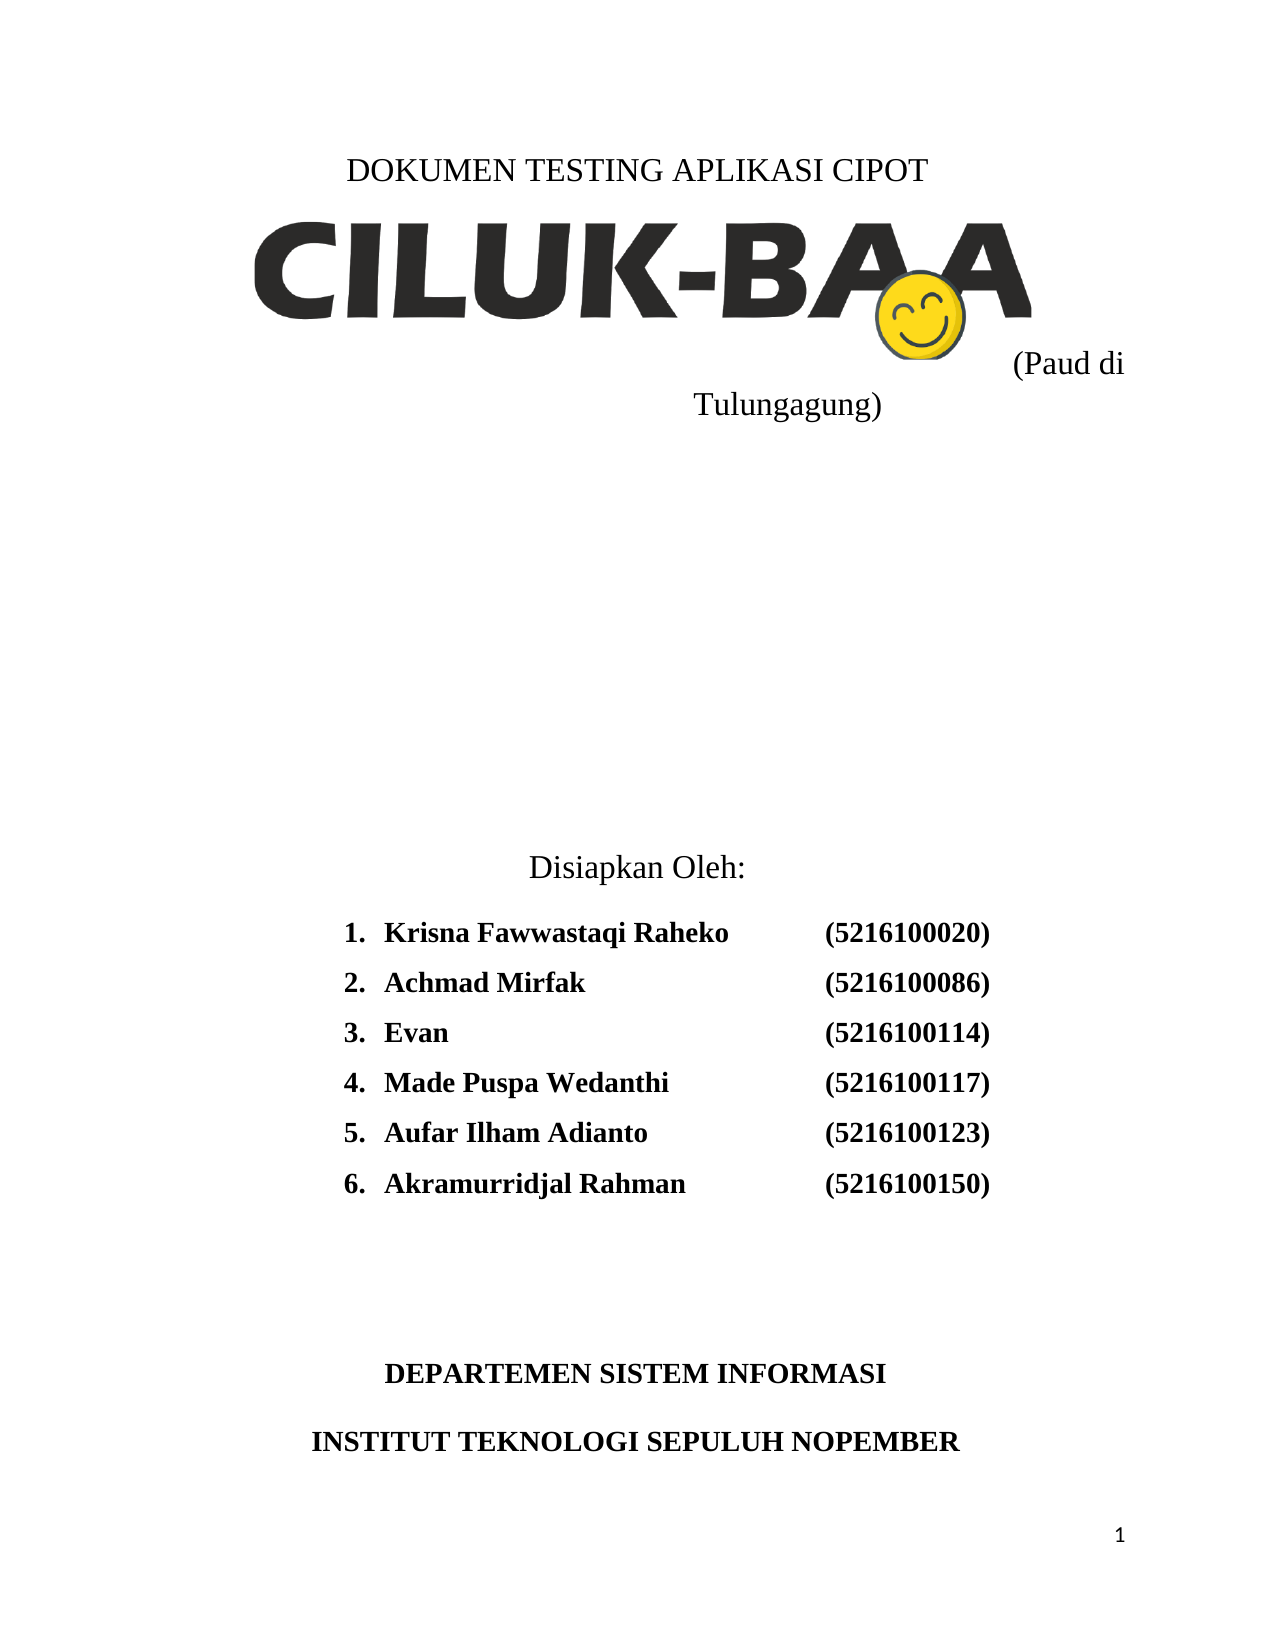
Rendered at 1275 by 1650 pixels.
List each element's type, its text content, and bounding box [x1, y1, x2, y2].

text 3. Evan (5216100114) [344, 1015, 1004, 1049]
text 1. Krisna Fawwastaqi Raheko (5216100020) [344, 915, 1004, 948]
text 2. Achmad Mirfak (5216100086) [344, 965, 1004, 998]
text 5. Aufar Ilham Adianto (5216100123) [344, 1116, 1004, 1149]
text 6. Akramurridjal Rahman (5216100150) [344, 1166, 1004, 1199]
text INSTITUT TEKNOLOGI SEPULUH NOPEMBER [179, 1424, 1092, 1457]
text Disiapkan Oleh: [150, 848, 1125, 886]
text DOKUMEN TESTING APLIKASI CIPOT [150, 150, 1125, 188]
text 4. Made Puspa Wedanthi (5216100117) [344, 1065, 1004, 1099]
text (Paud di Tulungagung) [450, 343, 1125, 423]
picture [253, 221, 1030, 360]
text DEPARTEMEN SISTEM INFORMASI [179, 1357, 1092, 1390]
